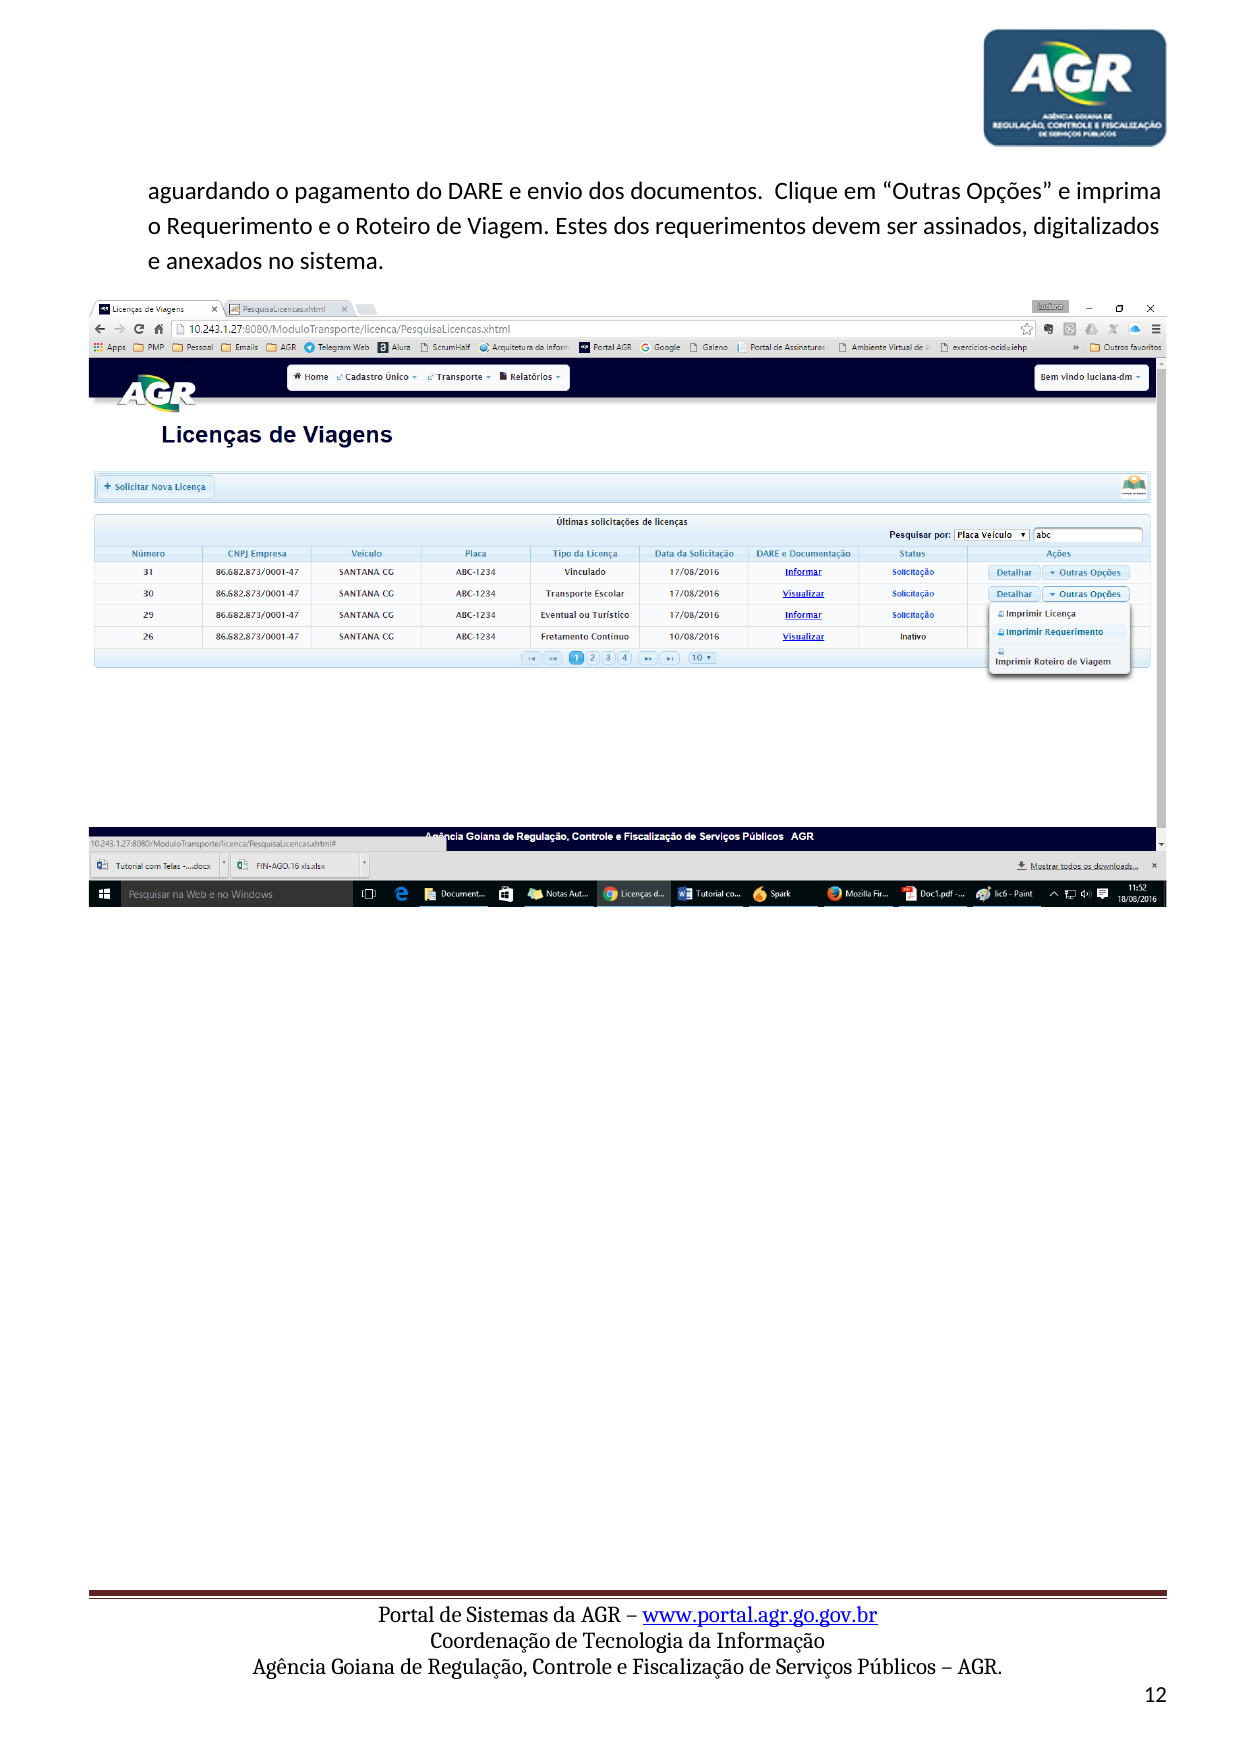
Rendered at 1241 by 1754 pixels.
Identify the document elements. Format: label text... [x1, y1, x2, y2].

picture [983, 29, 1167, 147]
picture [88, 300, 1167, 907]
